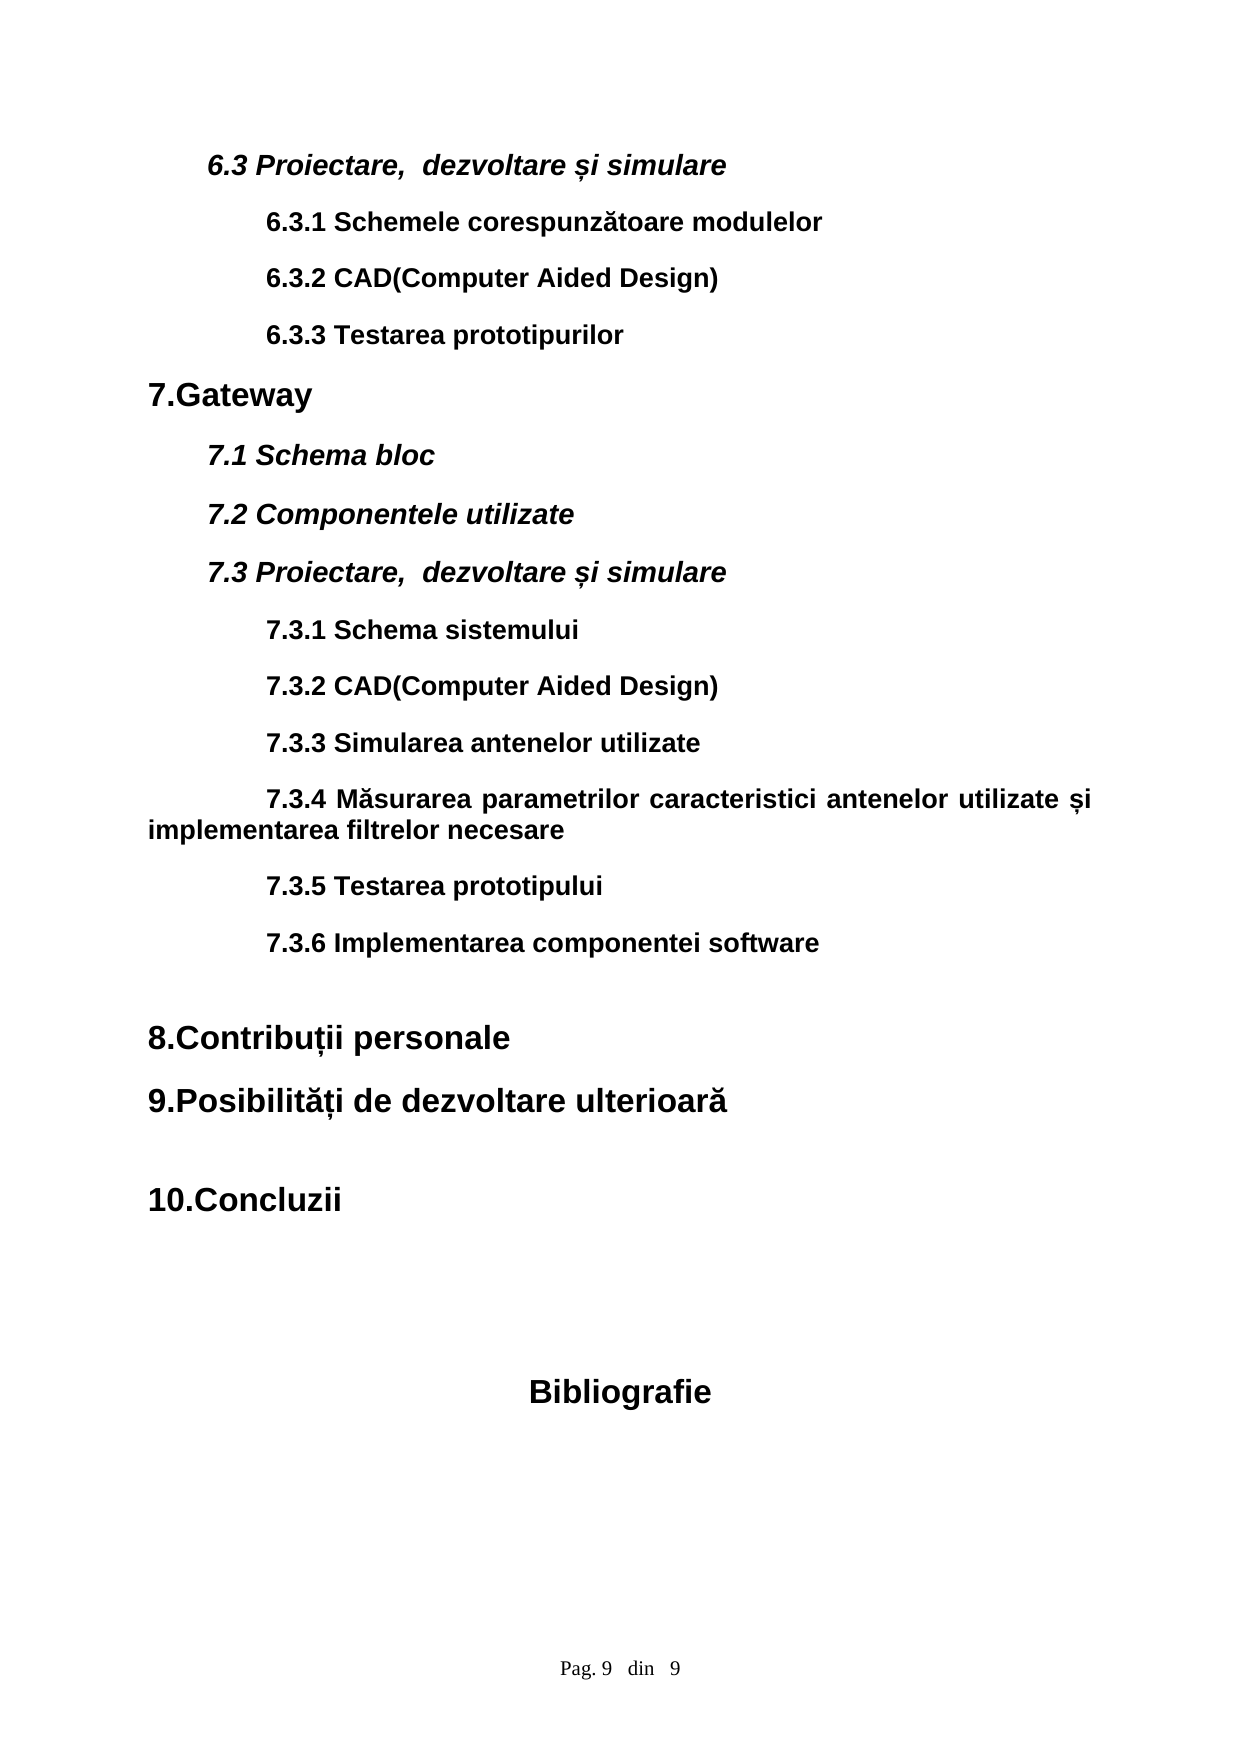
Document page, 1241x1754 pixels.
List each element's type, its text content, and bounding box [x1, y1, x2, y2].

subtitle 7.3 Proiectare, dezvoltare și simulare [148, 556, 1092, 589]
subtitle 7.Gateway [148, 375, 1092, 413]
subtitle 6.3.3 Testarea prototipurilor [148, 319, 1092, 350]
subtitle 7.3.5 Testarea prototipului [148, 870, 1092, 902]
subtitle 7.3.4 Măsurarea parametrilor caracteristici antenelor utilizate și implementarea filtrelor necesare [148, 783, 1092, 845]
subtitle 6.3.1 Schemele corespunzătoare modulelor [148, 206, 1092, 237]
subtitle 7.3.6 Implementarea componentei software [148, 927, 1092, 958]
subtitle 7.3.3 Simularea antenelor utilizate [148, 727, 1092, 758]
subtitle 6.3 Proiectare, dezvoltare și simulare [148, 148, 1092, 181]
subtitle 9.Posibilități de dezvoltare ulterioară [148, 1081, 1092, 1120]
subtitle 7.3.2 CAD(Computer Aided Design) [148, 670, 1092, 702]
subtitle 10.Concluzii [148, 1180, 1092, 1218]
subtitle 8.Contribuții personale [148, 1018, 1092, 1056]
subtitle 7.1 Schema bloc [148, 438, 1092, 472]
subtitle 7.2 Componentele utilizate [148, 497, 1092, 531]
subtitle 7.3.1 Schema sistemului [148, 614, 1092, 645]
subtitle 6.3.2 CAD(Computer Aided Design) [148, 262, 1092, 294]
subtitle Bibliografie [148, 1372, 1092, 1410]
